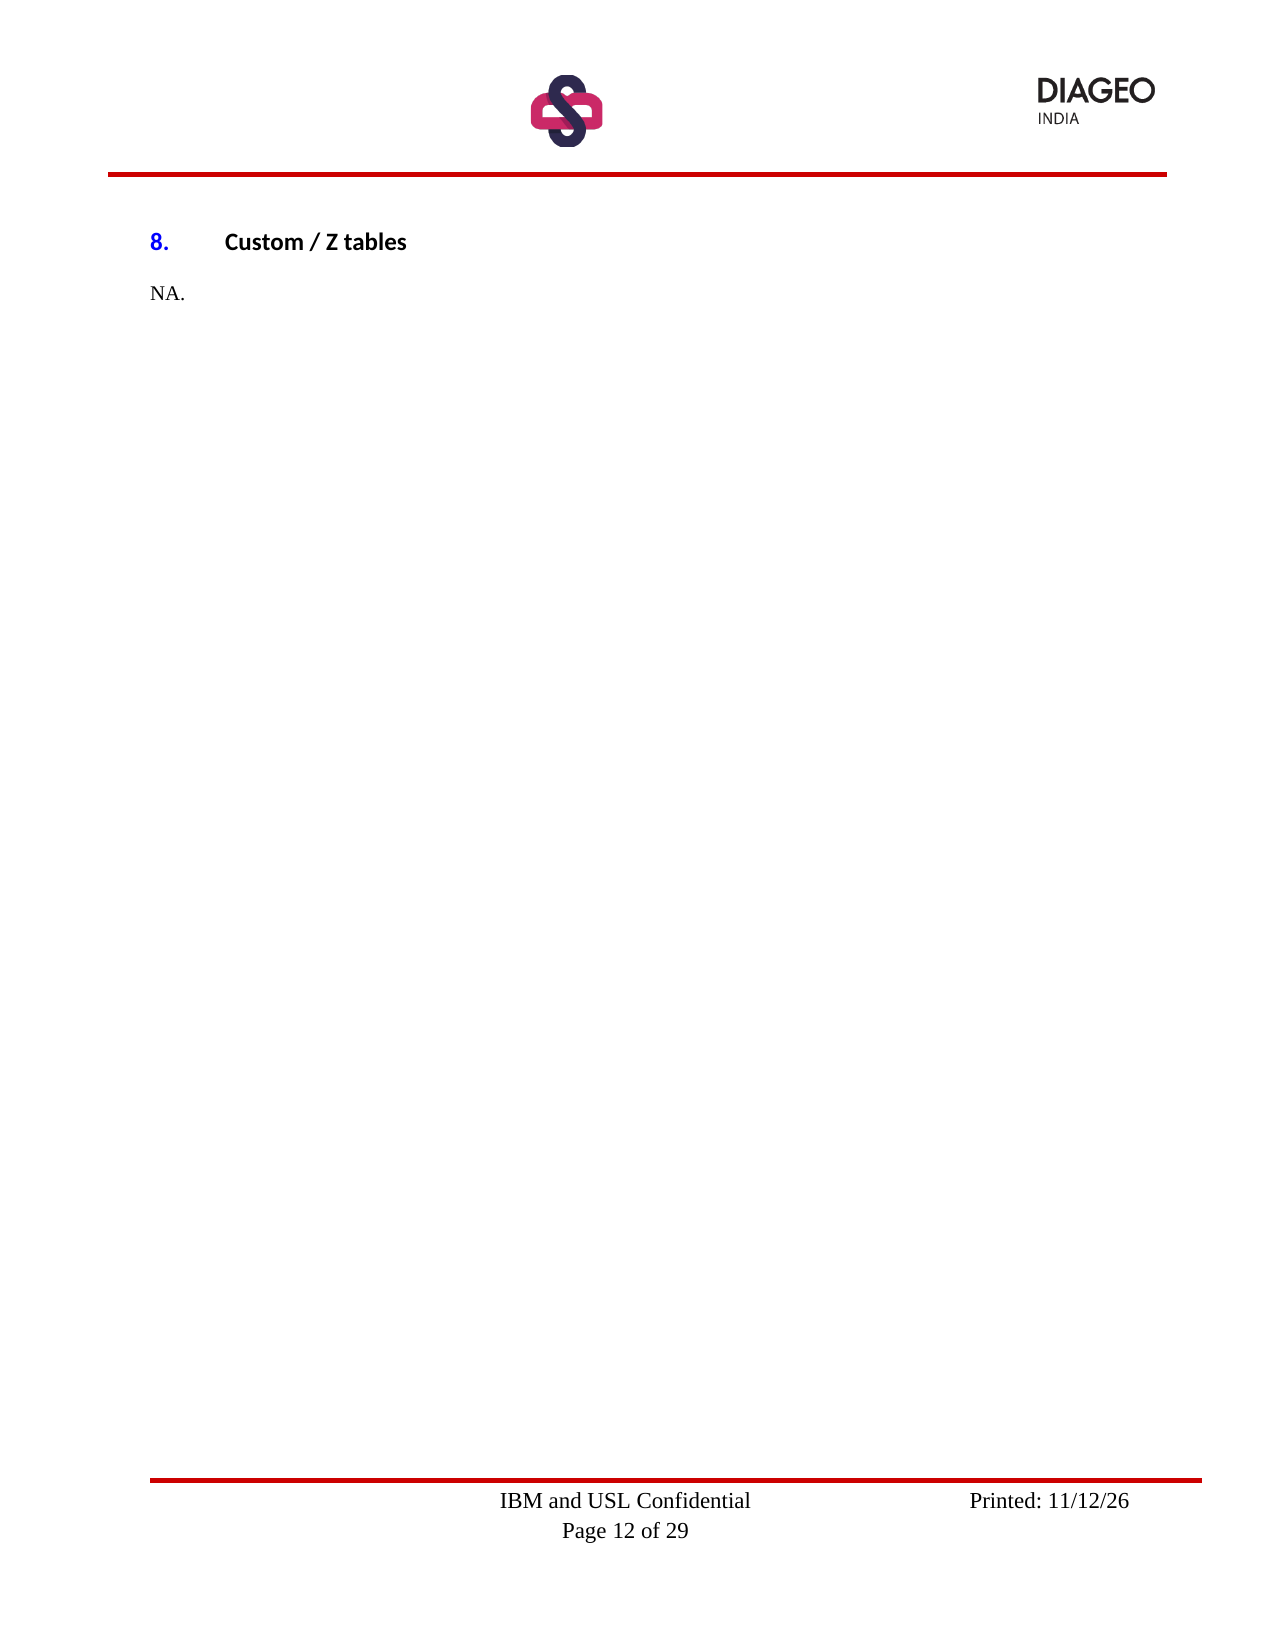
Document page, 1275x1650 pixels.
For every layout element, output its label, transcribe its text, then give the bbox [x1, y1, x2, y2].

picture [1035, 75, 1156, 127]
text NA. [150, 281, 1125, 305]
subtitle Custom / Z tables [150, 226, 1125, 256]
